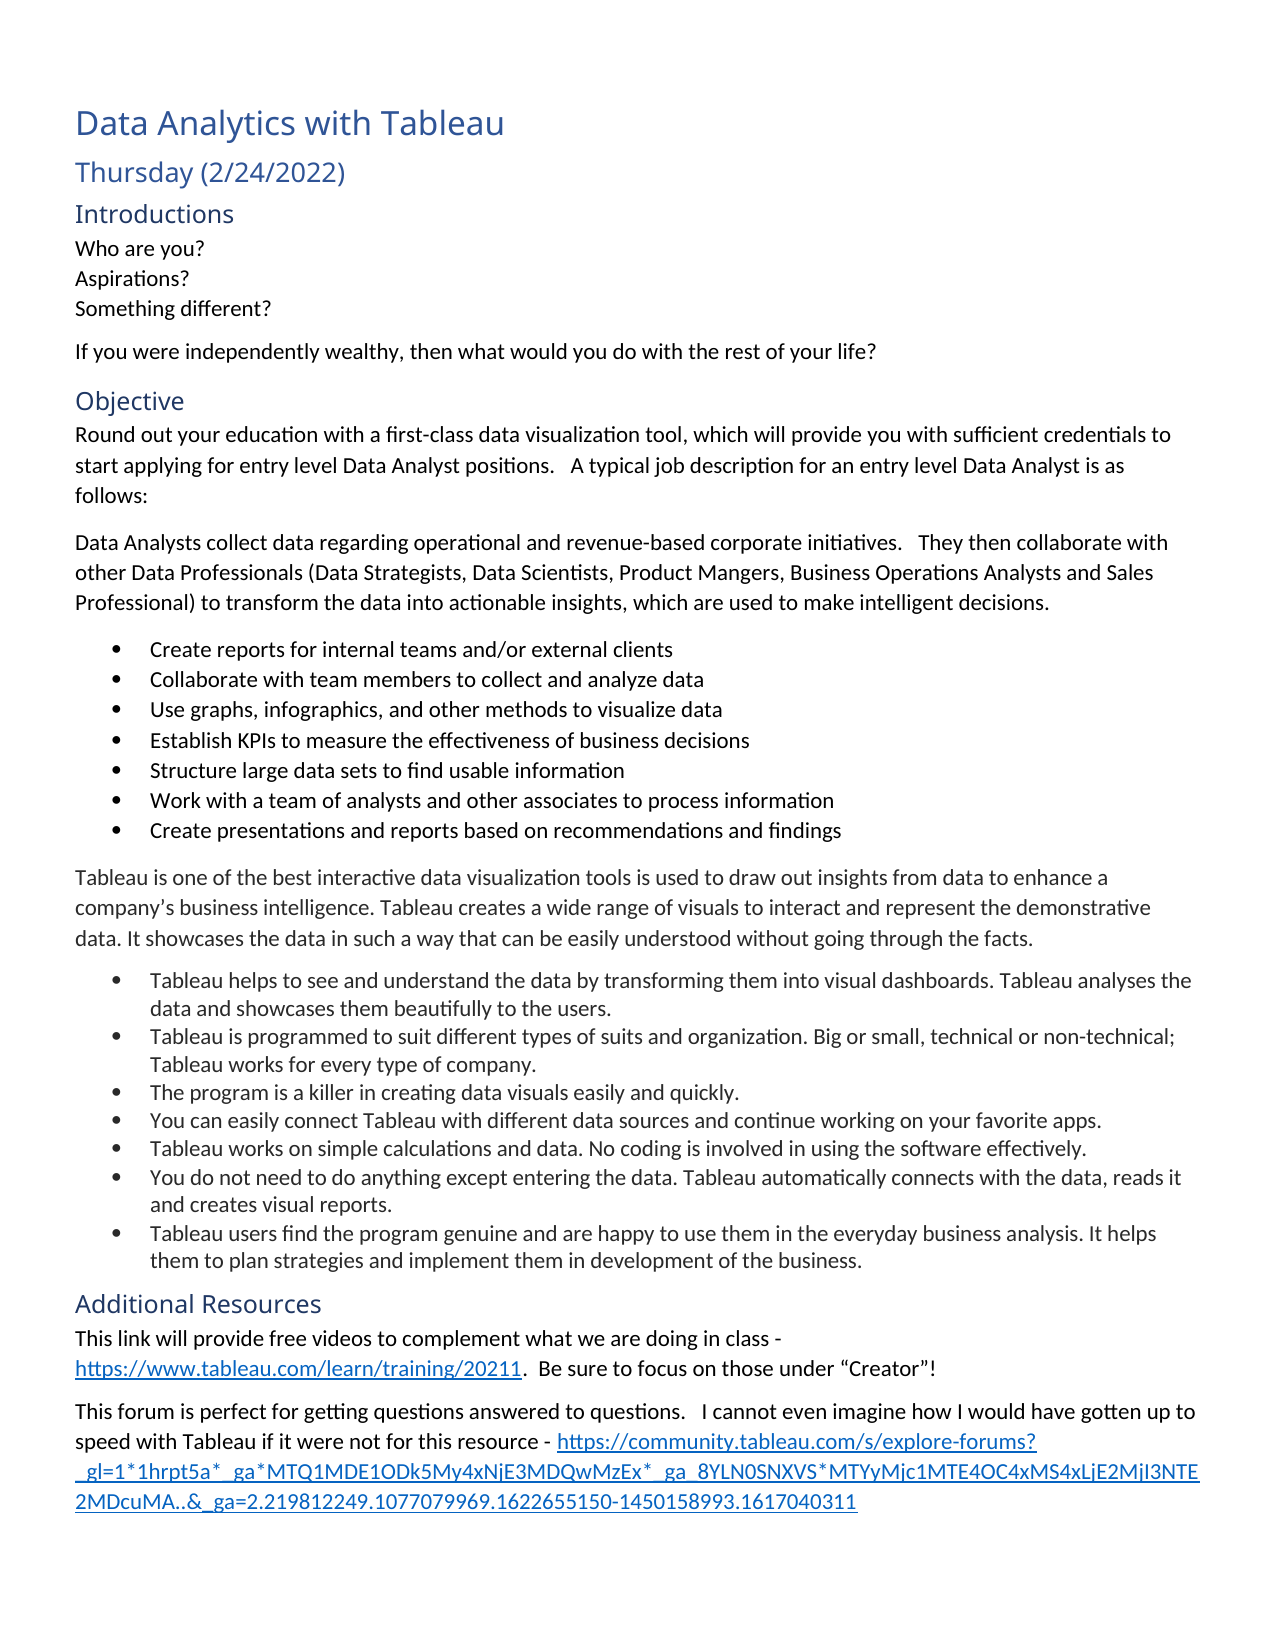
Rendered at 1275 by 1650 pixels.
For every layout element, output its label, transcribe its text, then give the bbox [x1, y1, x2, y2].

subtitle Objective [75, 384, 1200, 418]
text This link will provide free videos to complement what we are doing in class - https://www.tableau.com/learn/training/20211. Be sure to focus on those under “Creator”! [75, 1324, 1200, 1382]
list Create reports for internal teams and/or external clients [112, 635, 1200, 663]
list Tableau is programmed to suit different types of suits and organization. Big or small, technical or non-technical; Tableau works for every type of company. [112, 1022, 1200, 1078]
list Work with a team of analysts and other associates to process information [112, 786, 1200, 814]
list You do not need to do anything except entering the data. Tableau automatically connects with the data, reads it and creates visual reports. [112, 1163, 1200, 1219]
text Round out your education with a first-class data visualization tool, which will provide you with sufficient credentials to start applying for entry level Data Analyst positions. A typical job description for an entry level Data Analyst is as follows: [75, 421, 1200, 509]
list Tableau works on simple calculations and data. No coding is involved in using the software effectively. [112, 1134, 1200, 1163]
subtitle Data Analytics with Tableau [75, 100, 1200, 145]
list Create presentations and reports based on recommendations and findings [112, 816, 1200, 844]
subtitle Additional Resources [75, 1287, 1200, 1321]
text This forum is perfect for getting questions answered to questions. I cannot even imagine how I would have gotten up to speed with Tableau if it were not for this resource - https://community.tableau.com/s/explore-forums?_gl=1*1hrpt5a*_ga*MTQ1MDE1ODk5My4xNjE3MDQwMzEx*_ga_8YLN0SNXVS*MTYyMjc1MTE4OC4xMS4xLjE2MjI3NTE2MDcuMA..&_ga=2.219812249.1077079969.1622655150-1450158993.1617040311 [75, 1483, 1200, 1516]
list Collaborate with team members to collect and analyze data [112, 665, 1200, 693]
list Structure large data sets to find usable information [112, 756, 1200, 784]
list Tableau users find the program genuine and are happy to use them in the everyday business analysis. It helps them to plan strategies and implement them in development of the business. [112, 1219, 1200, 1275]
list Establish KPIs to measure the effectiveness of business decisions [112, 726, 1200, 754]
list You can easily connect Tableau with different data sources and continue working on your favorite apps. [112, 1107, 1200, 1134]
list Use graphs, infographics, and other methods to visualize data [112, 696, 1200, 724]
text This forum is perfect for getting questions answered to questions. I cannot even imagine how I would have gotten up to speed with Tableau if it were not for this resource - https://community.tableau.com/s/explore-forums?_gl=1*1hrpt5a*_ga*MTQ1MDE1ODk5My4xNjE3MDQwMzEx*_ga_8YLN0SNXVS*MTYyMjc1MTE4OC4xMS4xLjE2MjI3NTE2MDcuMA..&_ga=2.219812249.1077079969.1622655150-1450158993.1617040311 [75, 1397, 1200, 1481]
text Aspirations? [75, 264, 1200, 292]
list Tableau helps to see and understand the data by transforming them into visual dashboards. Tableau analyses the data and showcases them beautifully to the users. [112, 966, 1200, 1022]
text Something different? [75, 294, 1200, 322]
list The program is a killer in creating data visuals easily and quickly. [112, 1078, 1200, 1107]
subtitle Introductions [75, 197, 1200, 231]
text If you were independently wealthy, then what would you do with the rest of your life? [75, 337, 1200, 365]
text Tableau is one of the best interactive data visualization tools is used to draw out insights from data to enhance a company’s business intelligence. Tableau creates a wide range of visuals to interact and represent the demonstrative data. It showcases the data in such a way that can be easily understood without going through the facts. [75, 863, 1200, 952]
subtitle Thursday (2/24/2022) [75, 153, 1200, 190]
text Data Analysts collect data regarding operational and revenue-based corporate initiatives. They then collaborate with other Data Professionals (Data Strategists, Data Scientists, Product Mangers, Business Operations Analysts and Sales Professional) to transform the data into actionable insights, which are used to make intelligent decisions. [75, 528, 1200, 616]
text Who are you? [75, 234, 1200, 262]
